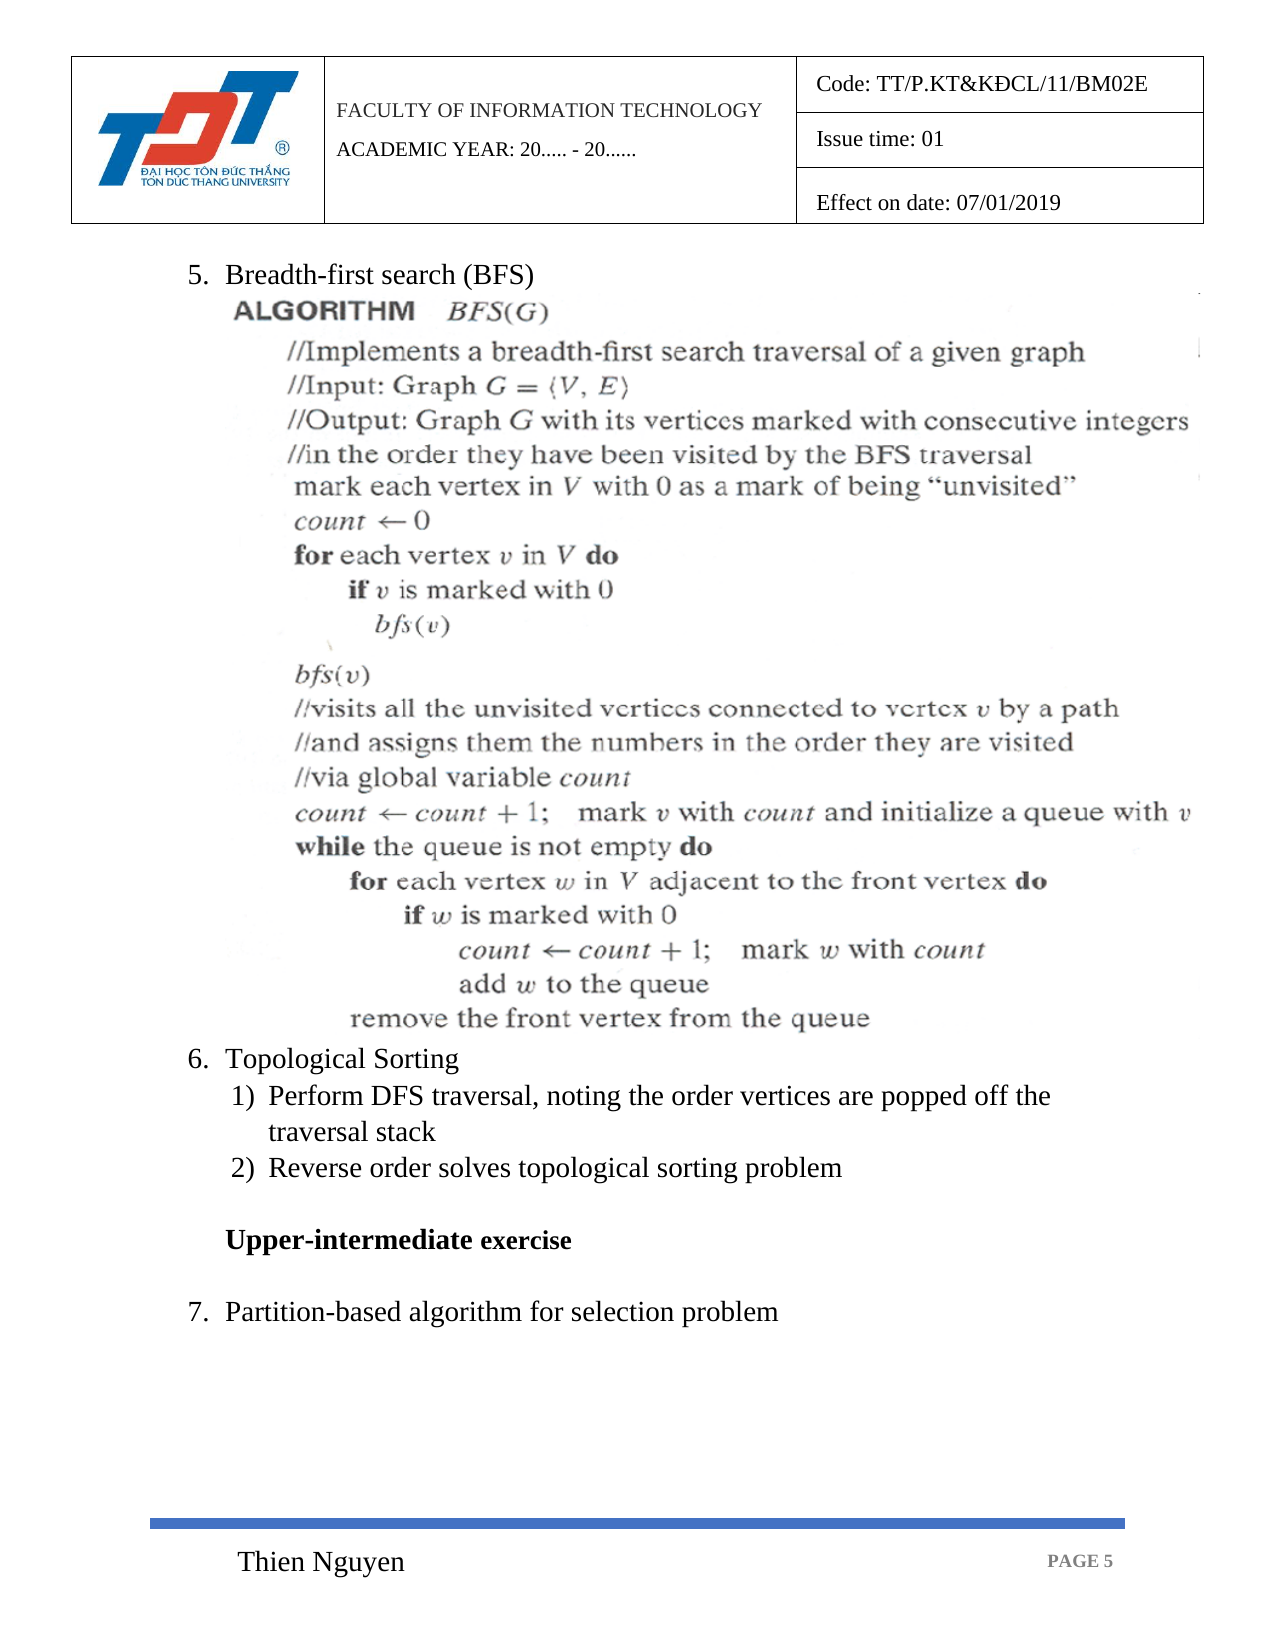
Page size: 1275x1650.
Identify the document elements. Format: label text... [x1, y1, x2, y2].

list Reverse order solves topological sorting problem [231, 1150, 1125, 1183]
list Perform DFS traversal, noting the order vertices are popped off the traversal stack [231, 1078, 1125, 1147]
list Breadth-first search (BFS) [187, 257, 1125, 291]
picture [225, 293, 1200, 1039]
picture [98, 71, 299, 186]
list Upper-intermediate exercise [225, 1222, 1125, 1256]
list Topological Sorting [187, 1042, 1125, 1075]
list Partition-based algorithm for selection problem [187, 1294, 1125, 1328]
